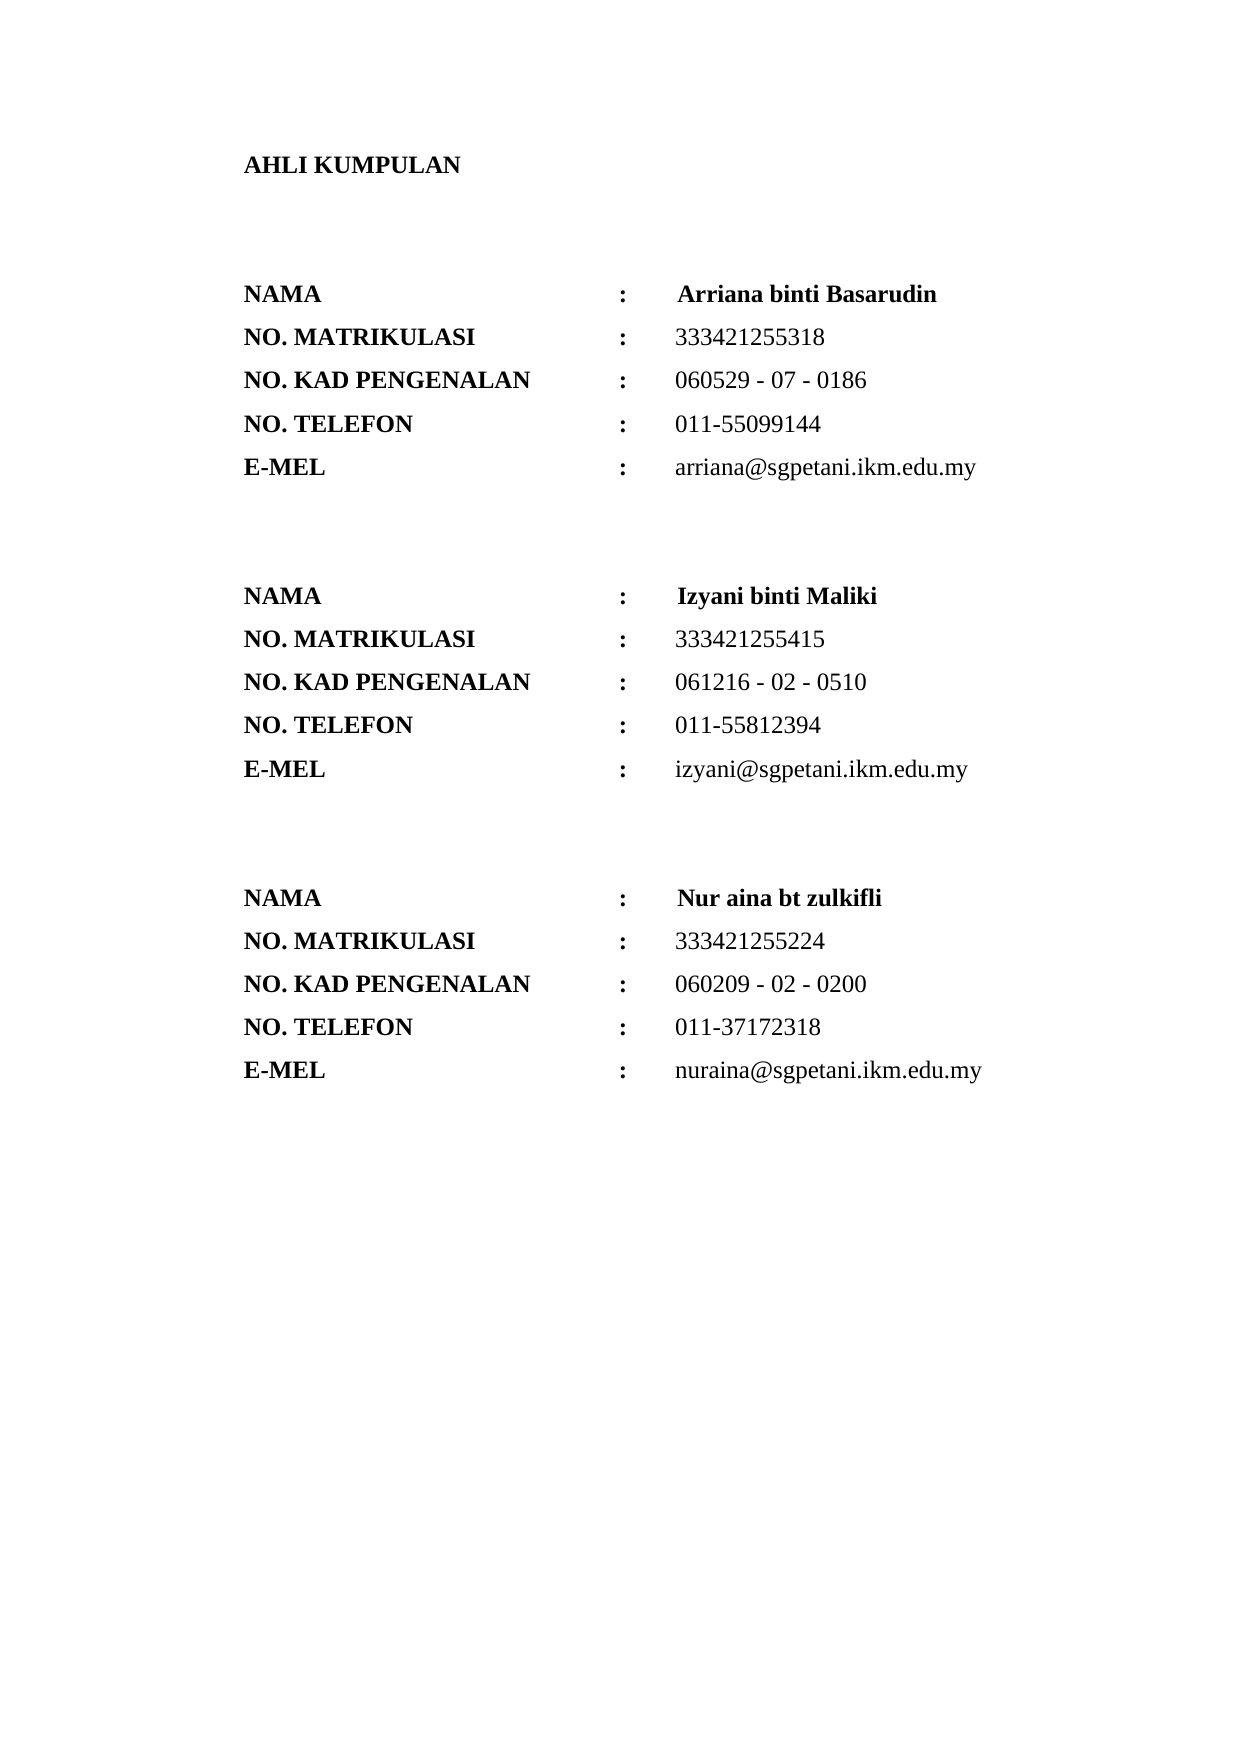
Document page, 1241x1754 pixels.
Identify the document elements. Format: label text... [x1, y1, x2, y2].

text NO. TELEFON : 011-37172318 [244, 1012, 1090, 1041]
text E-MEL : arriana@sgpetani.ikm.edu.my [244, 452, 1090, 481]
text E-MEL : nuraina@sgpetani.ikm.edu.my [244, 1056, 1090, 1084]
text AHLI KUMPULAN [244, 150, 1090, 179]
text NO. MATRIKULASI : 333421255415 [244, 624, 1090, 653]
text NO. KAD PENGENALAN : 060209 - 02 - 0200 [244, 969, 1090, 998]
text NAMA : Nur aina bt zulkifli [244, 883, 1090, 912]
text E-MEL : izyani@sgpetani.ikm.edu.my [244, 754, 1090, 782]
text NO. TELEFON : 011-55099144 [244, 409, 1090, 437]
text NO. MATRIKULASI : 333421255318 [244, 322, 1090, 351]
text NO. MATRIKULASI : 333421255224 [244, 926, 1090, 955]
text NO. KAD PENGENALAN : 060529 - 07 - 0186 [244, 366, 1090, 394]
text NO. KAD PENGENALAN : 061216 - 02 - 0510 [244, 667, 1090, 696]
text NAMA : Izyani binti Maliki [244, 581, 1090, 610]
text NAMA : Arriana binti Basarudin [244, 279, 1090, 308]
text NO. TELEFON : 011-55812394 [244, 711, 1090, 739]
